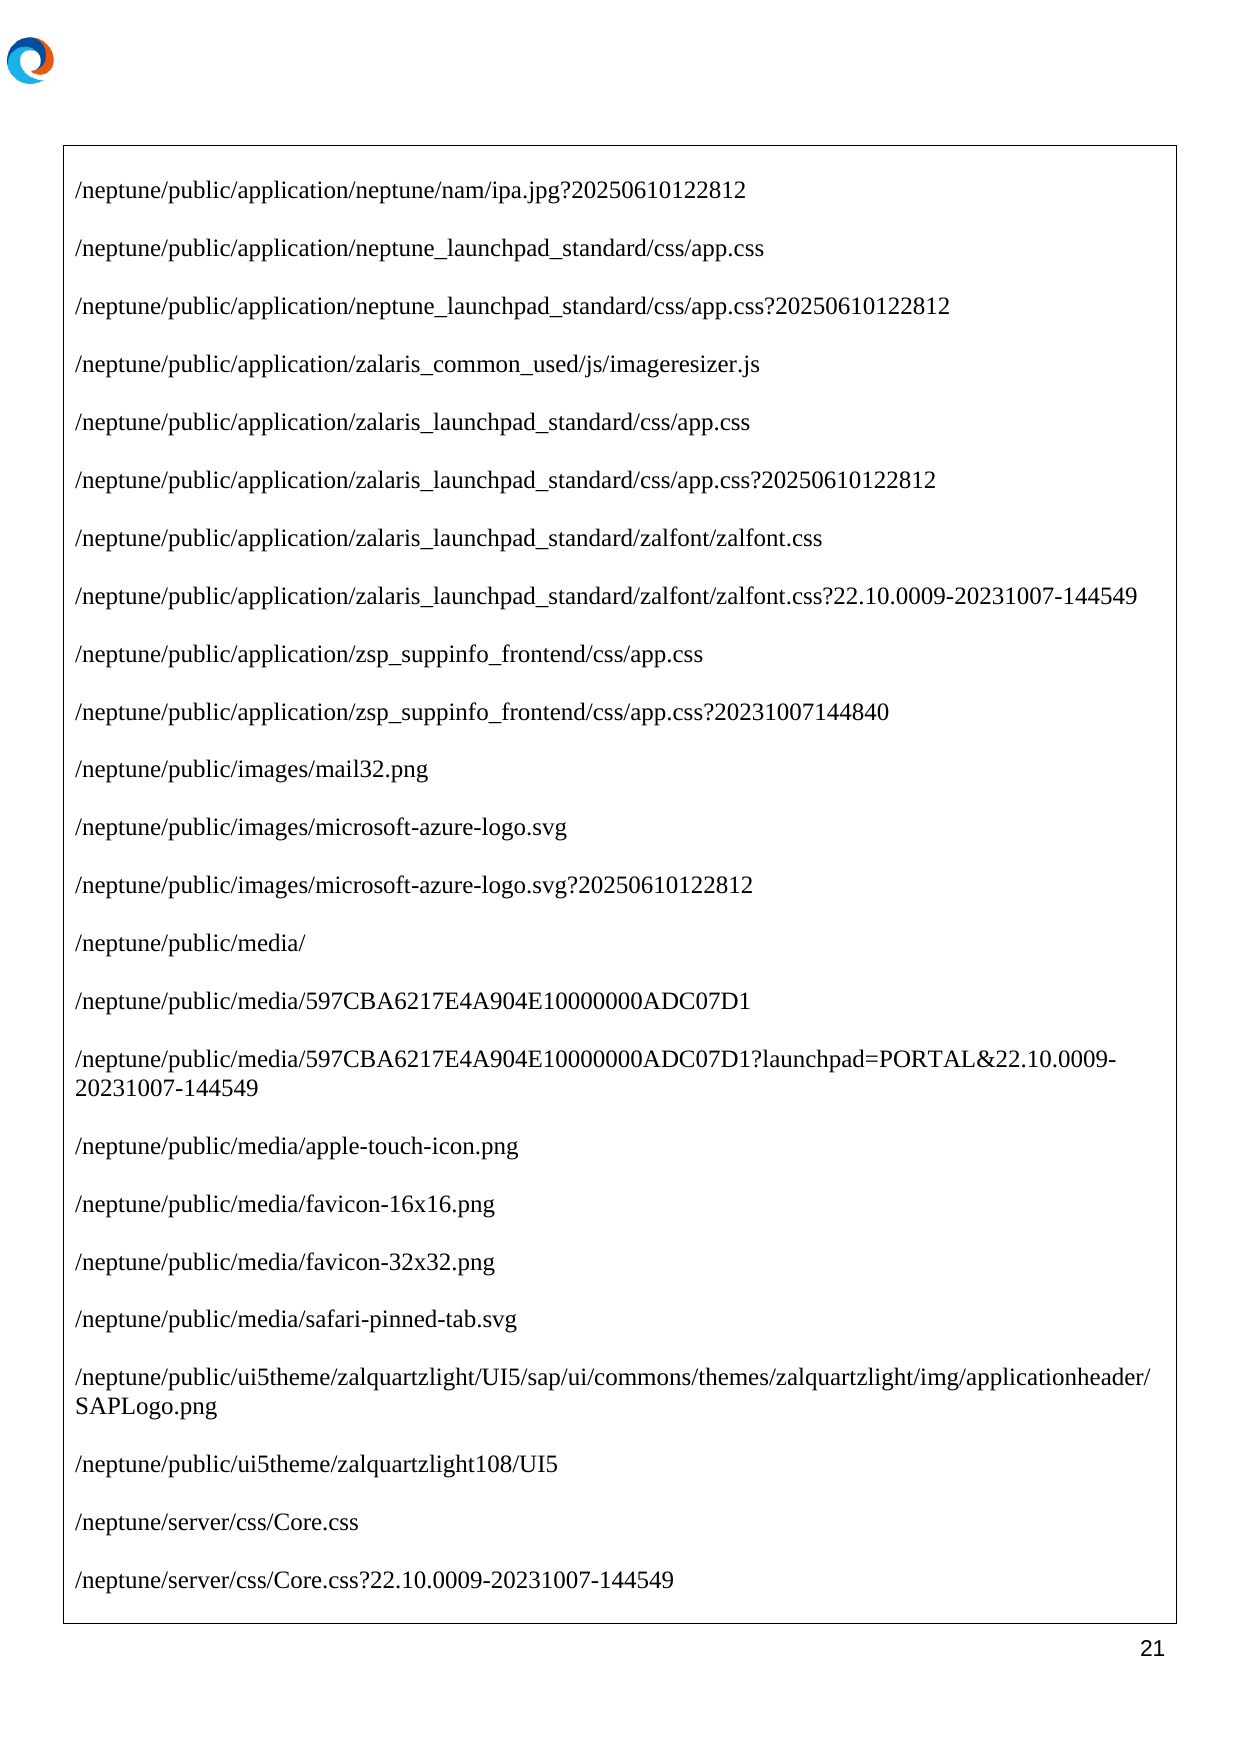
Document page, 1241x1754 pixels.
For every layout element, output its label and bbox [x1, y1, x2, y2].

picture [4, 35, 57, 87]
table_header [64, 146, 1176, 1623]
